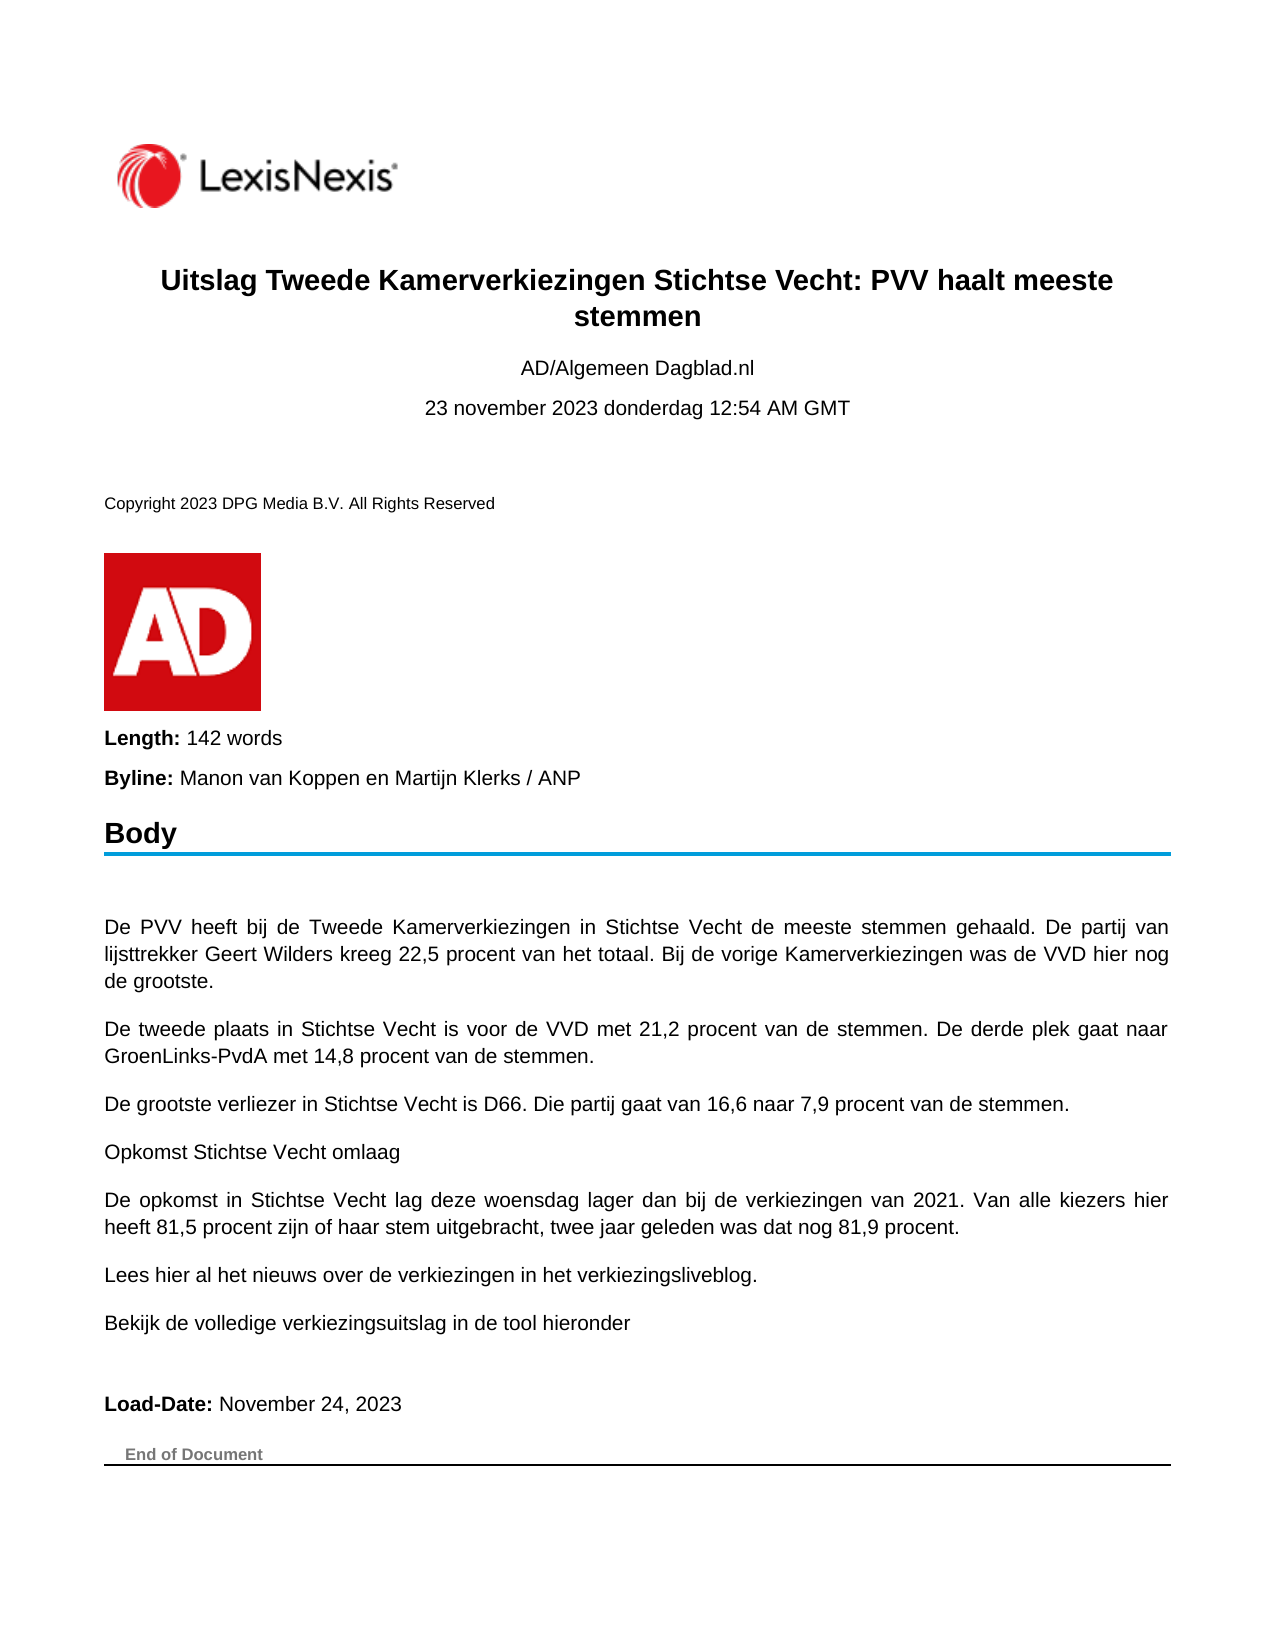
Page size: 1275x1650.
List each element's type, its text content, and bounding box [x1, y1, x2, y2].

text De grootste verliezer in Stichtse Vecht is D66. Die partij gaat van 16,6 naar 7,9 procent van de stemmen. [104, 1089, 1171, 1116]
text AD/Algemeen Dagblad.nl [104, 353, 1171, 380]
text End of Document [125, 1444, 1171, 1464]
picture [104, 553, 261, 711]
text Byline: Manon van Koppen en Martijn Klerks / ANP [104, 762, 1171, 789]
text Body [104, 814, 1171, 850]
subtitle Uitslag Tweede Kamerverkiezingen Stichtse Vecht: PVV haalt meeste stemmen [104, 261, 1171, 332]
text 23 november 2023 donderdag 12:54 AM GMT [104, 393, 1171, 420]
text De opkomst in Stichtse Vecht lag deze woensdag lager dan bij de verkiezingen van 2021. Van alle kiezers hier heeft 81,5 procent zijn of haar stem uitgebracht, twee jaar geleden was dat nog 81,9 procent. [104, 1185, 1171, 1239]
text Load-Date: November 24, 2023 [104, 1360, 1171, 1416]
text De PVV heeft bij de Tweede Kamerverkiezingen in Stichtse Vecht de meeste stemmen gehaald. De partij van lijsttrekker Geert Wilders kreeg 22,5 procent van het totaal. Bij de vorige Kamerverkiezingen was de VVD hier nog de grootste. [104, 912, 1171, 993]
text Lees hier al het nieuws over de verkiezingen in het verkiezingsliveblog. [104, 1260, 1171, 1287]
text Opkomst Stichtse Vecht omlaag [104, 1137, 1171, 1164]
picture [104, 144, 412, 208]
text De tweede plaats in Stichtse Vecht is voor de VVD met 21,2 procent van de stemmen. De derde plek gaat naar GroenLinks-PvdA met 14,8 procent van de stemmen. [104, 1014, 1171, 1068]
text Bekijk de volledige verkiezingsuitslag in de tool hieronder [104, 1308, 1171, 1335]
text Length: 142 words [104, 723, 1171, 750]
text Copyright 2023 DPG Media B.V. All Rights Reserved [104, 461, 1171, 513]
